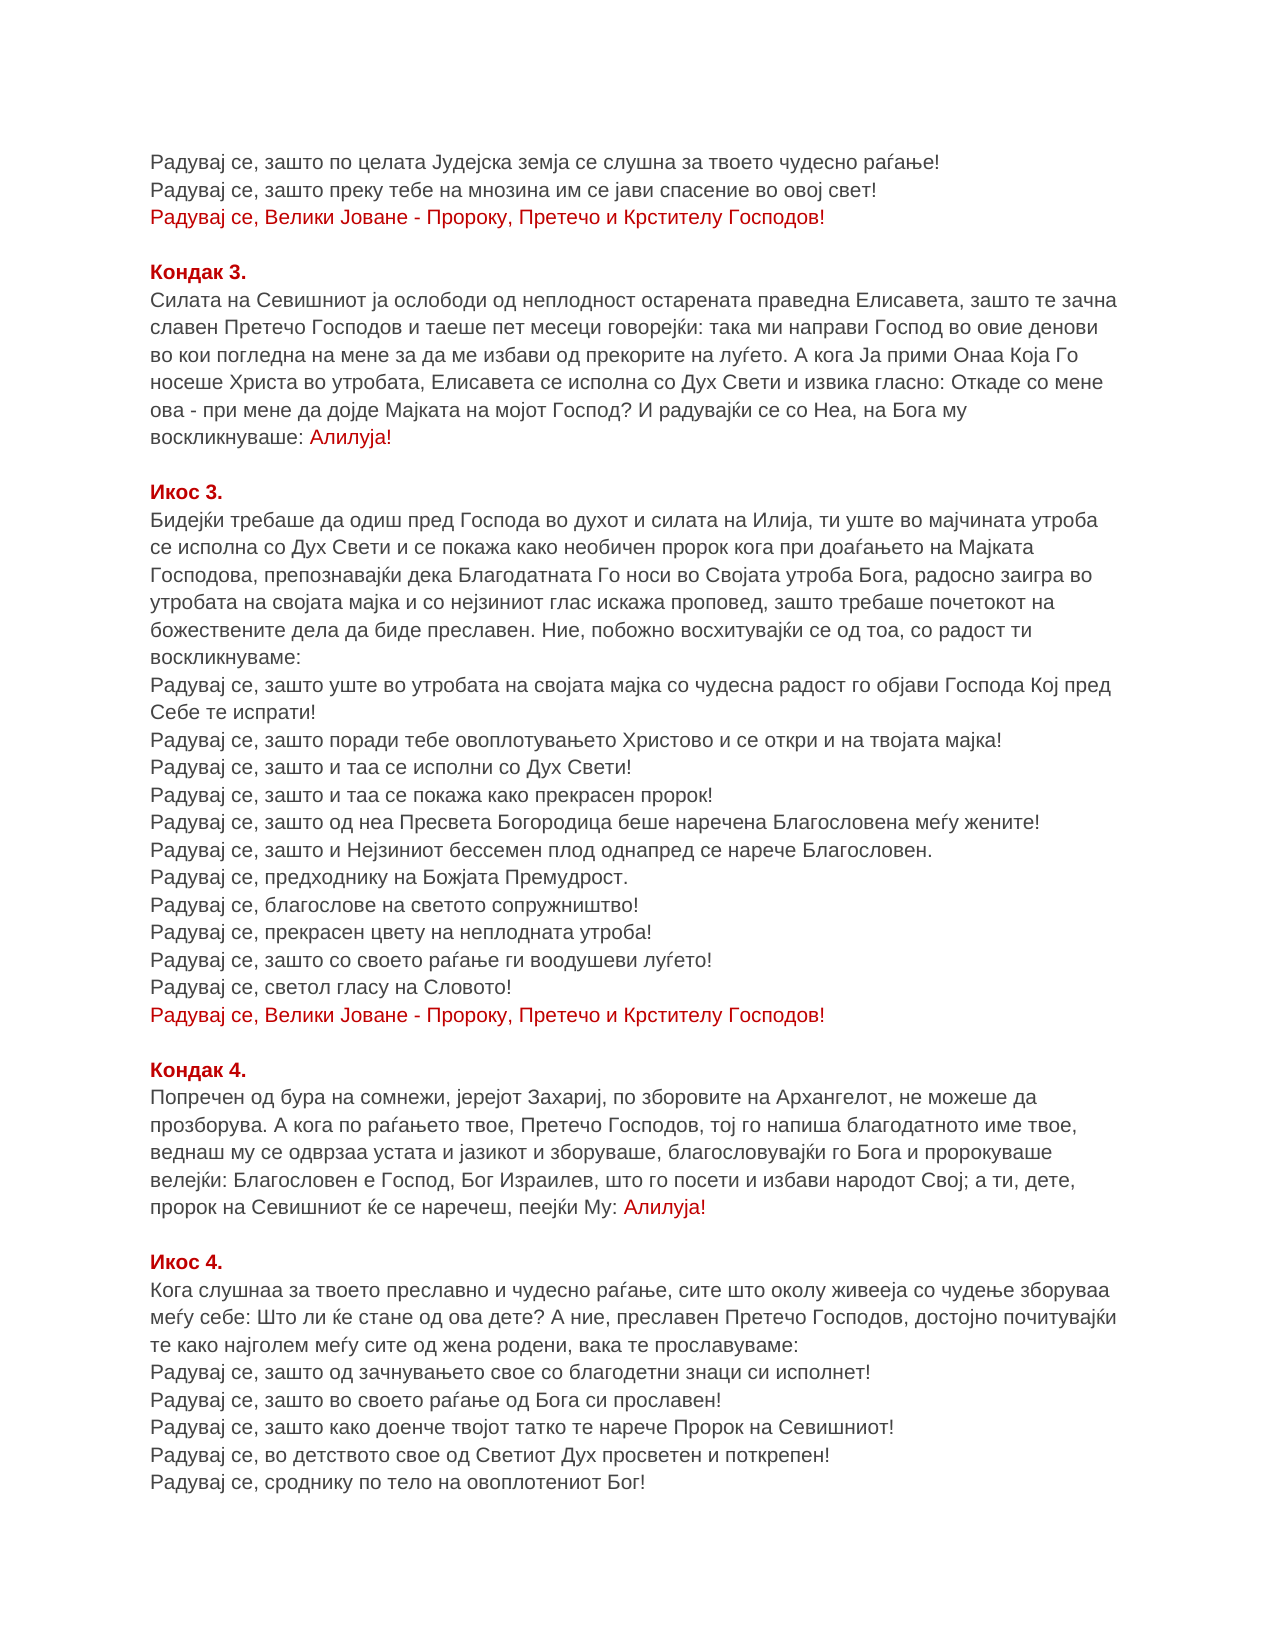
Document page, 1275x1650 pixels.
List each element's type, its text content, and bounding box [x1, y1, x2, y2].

text Икос 4. [150, 1250, 1125, 1274]
text Радувај се, сроднику по тело на овоплотениот Бог! [150, 1470, 1125, 1494]
text Радувај се, благослове на светото сопружништво! [150, 892, 1125, 916]
text Попречен од бура на сомнежи, јерејот Захариј, по зборовите на Архангелот, не можеше да прозборува. А кога по раѓањето твое, Претечо Господов, тој го напиша благодатното име твое, веднаш му се одврзаа устата и јазикот и зборуваше, благословувајќи го Бога и пророкуваше велејќи: Благословен е Господ, Бог Израилев, што го посети и избави народот Свој; а ти, дете, пророк на Севишниот ќе се наречеш, пеејќи Му: Алилуја! [150, 1085, 1125, 1219]
text Икос 3. [150, 480, 1125, 504]
text Радувај се, зашто и таа се исполни со Дух Свети! [150, 755, 1125, 779]
text Радувај се, зашто од неа Пресвета Богородица беше наречена Благословена меѓу жените! [150, 810, 1125, 834]
text Кондак 4. [150, 1057, 1125, 1081]
text Кондак 3. [150, 260, 1125, 284]
text Радувај се, зашто како доенче твојот татко те нарече Пророк на Севишниот! [150, 1415, 1125, 1439]
text Радувај се, Велики Јоване - Пророку, Претечо и Крстителу Господов! [150, 1002, 1125, 1026]
text Радувај се, зашто со своето раѓање ги воодушеви луѓето! [150, 947, 1125, 971]
text Радувај се, зашто и Нејзиниот бессемен плод однапред се нарече Благословен. [150, 837, 1125, 861]
text Радувај се, во детството свое од Светиот Дух просветен и поткрепен! [150, 1442, 1125, 1466]
text Радувај се, светол гласу на Словото! [150, 975, 1125, 999]
text Радувај се, зашто во своето раѓање од Бога си прославен! [150, 1387, 1125, 1411]
text Бидејќи требаше да одиш пред Господа во духот и силата на Илија, ти уште во мајчината утроба се исполна со Дух Свети и се покажа како необичен пророк кога при доаѓањето на Мајката Господова, препознавајќи дека Благодатната Го носи во Својата утроба Бога, радосно заигра во утробата на својата мајка и со нејзиниот глас искажа проповед, зашто требаше почетокот на божествените дела да биде преславен. Ние, побожно восхитувајќи се од тоа, со радост ти воскликнуваме: [150, 507, 1125, 669]
text Радувај се, зашто преку тебе на мнозина им се јави спасение во овој свет! [150, 177, 1125, 201]
text Радувај се, прекрасен цвету на неплодната утроба! [150, 920, 1125, 944]
text Радувај се, зашто и таа се покажа како прекрасен пророк! [150, 782, 1125, 806]
text Радувај се, Велики Јоване - Пророку, Претечо и Крстителу Господов! [150, 205, 1125, 229]
text Радувај се, зашто од зачнувањето свое со благодетни знаци си исполнет! [150, 1360, 1125, 1384]
text Силата на Севишниот ја ослободи од неплодност остарената праведна Елисавета, зашто те зачна славен Претечо Господов и таеше пет месеци говорејќи: така ми направи Господ во овие денови во кои погледна на мене за да ме избави од прекорите на луѓето. А кога Ја прими Онаа Која Го носеше Христа во утробата, Елисавета се исполна со Дух Свети и извика гласно: Откаде со мене ова - при мене да дојде Мајката на мојот Господ? И радувајќи се со Неа, на Бога му воскликнуваше: Алилуја! [150, 287, 1125, 449]
text Радувај се, зашто уште во утробата на својата мајка со чудесна радост го објави Господа Кој пред Себе те испрати! [150, 672, 1125, 724]
text Кога слушнаа за твоето преславно и чудесно раѓање, сите што околу живееја со чудење зборуваа меѓу себе: Што ли ќе стане од ова дете? А ние, преславен Претечо Господов, достојно почитувајќи те како најголем меѓу сите од жена родени, вака те прославуваме: [150, 1277, 1125, 1356]
text Радувај се, предходнику на Божјата Премудрост. [150, 865, 1125, 889]
text Радувај се, зашто по целата Јудејска земја се слушна за твоето чудесно раѓање! [150, 150, 1125, 174]
text Радувај се, зашто поради тебе овоплотувањето Христово и се откри и на твојата мајка! [150, 727, 1125, 751]
